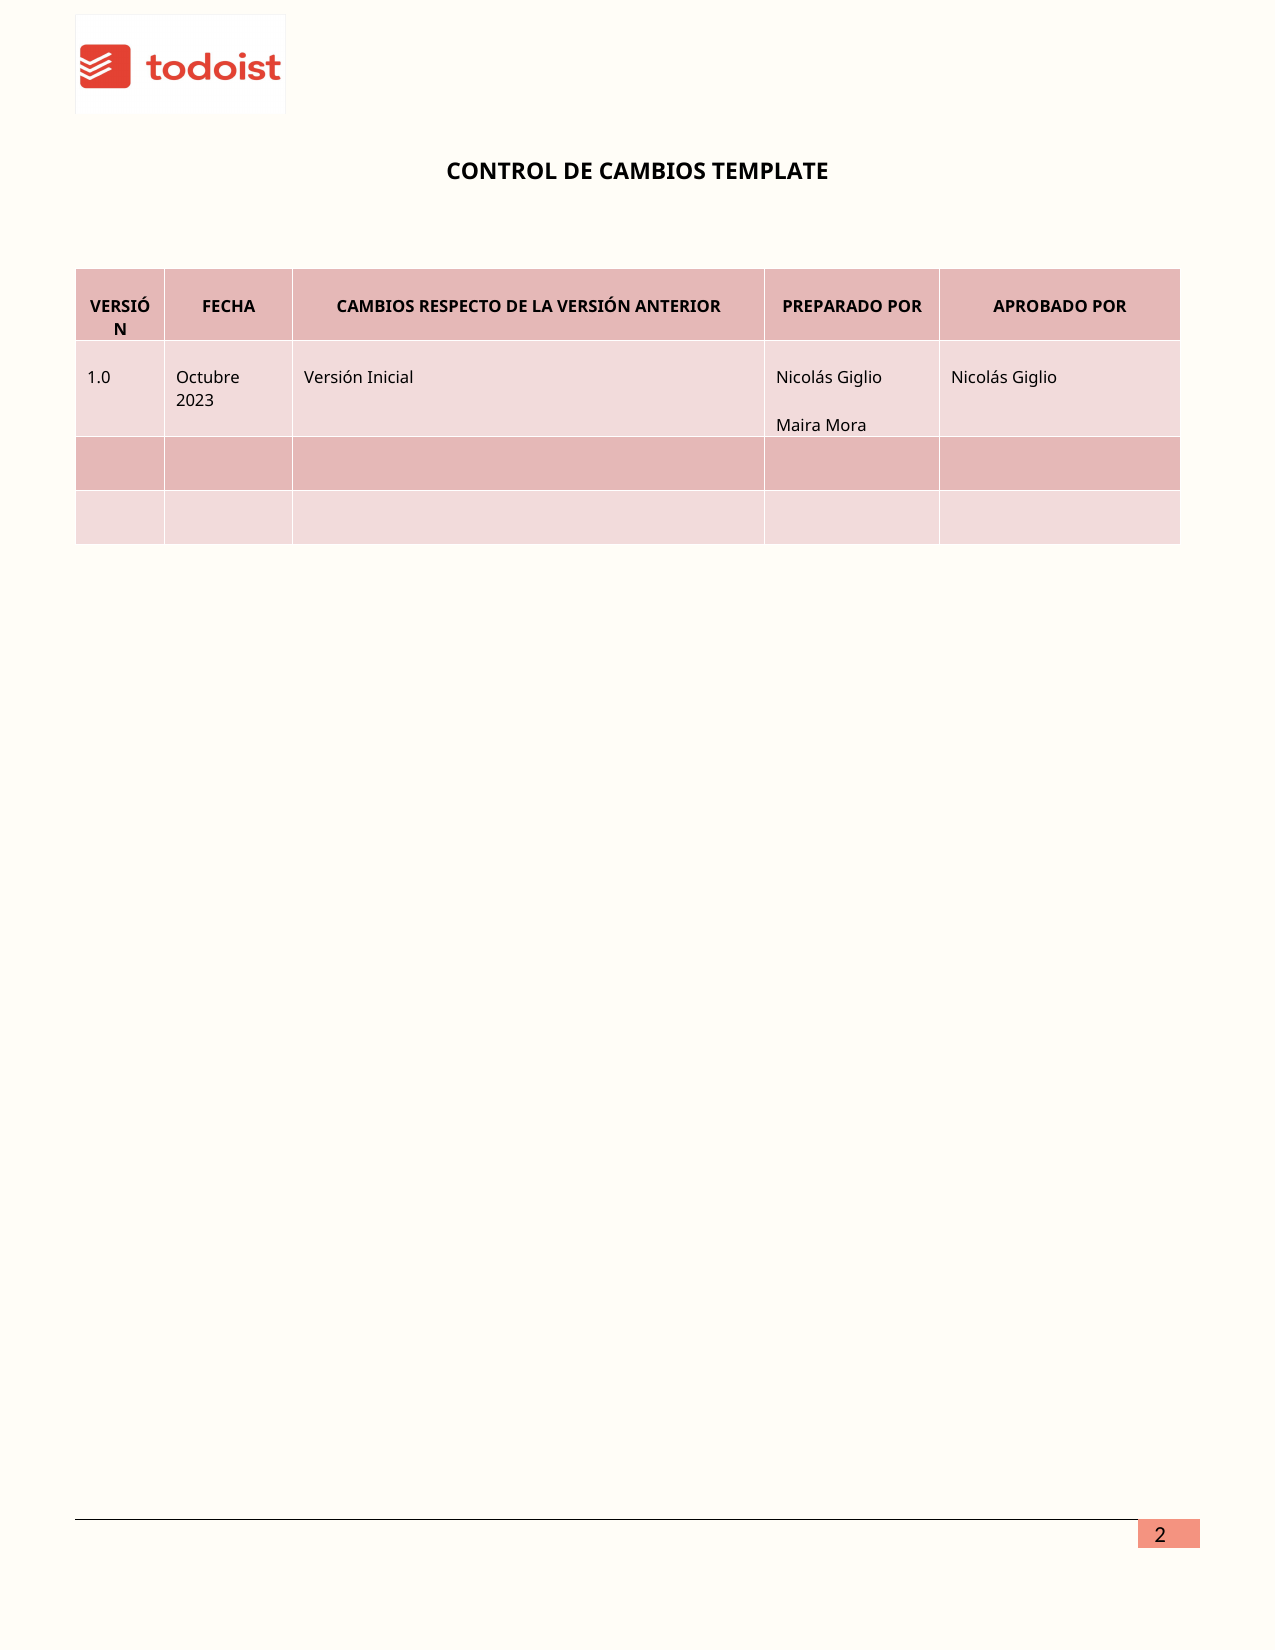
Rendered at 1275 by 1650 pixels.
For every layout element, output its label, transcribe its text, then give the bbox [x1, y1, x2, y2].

table_cell 1.0 [76, 341, 164, 436]
table_cell [765, 437, 939, 490]
table_cell [76, 437, 164, 490]
table_cell [940, 491, 1180, 544]
table_cell [165, 491, 292, 544]
table_header PREPARADO POR [765, 269, 939, 340]
table_cell Octubre 2023 [165, 341, 292, 436]
table_cell [293, 437, 764, 490]
table_header FECHA [165, 269, 292, 340]
text CONTROL DE CAMBIOS TEMPLATE [75, 155, 1200, 186]
table_header APROBADO POR [940, 269, 1180, 340]
table_header CAMBIOS RESPECTO DE LA VERSIÓN ANTERIOR [293, 269, 764, 340]
picture [75, 14, 286, 114]
table_cell [76, 491, 164, 544]
table_cell Nicolás Giglio Maira Mora [765, 341, 939, 436]
table_cell [293, 491, 764, 544]
table_cell [940, 437, 1180, 490]
table_header VERSIÓN [76, 269, 164, 340]
table_cell [165, 437, 292, 490]
table_cell Versión Inicial [293, 341, 764, 436]
table_cell [765, 491, 939, 544]
table_cell Nicolás Giglio [940, 341, 1180, 436]
